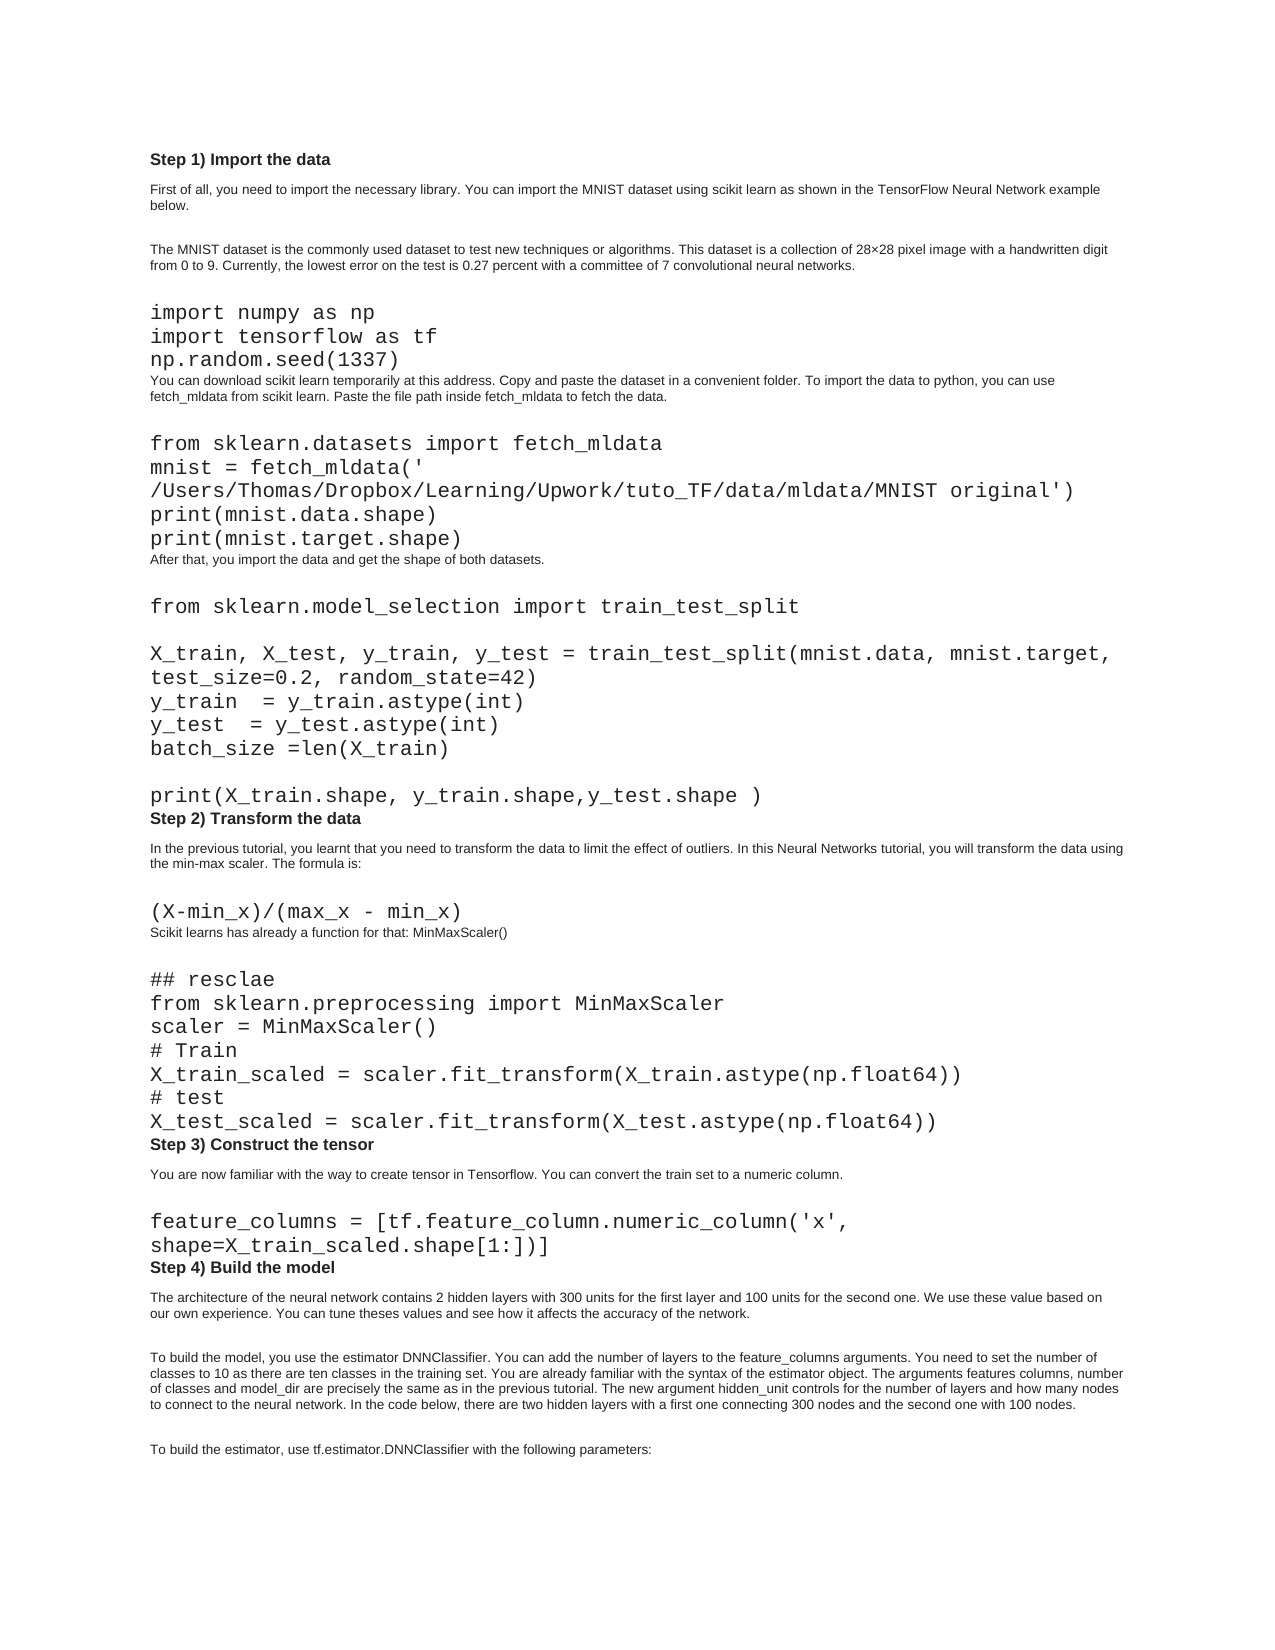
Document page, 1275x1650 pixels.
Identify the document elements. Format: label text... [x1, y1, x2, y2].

text X_train_scaled = scaler.fit_transform(X_train.astype(np.float64)) [150, 1064, 1125, 1087]
text First of all, you need to import the necessary library. You can import the MNIST dataset using scikit learn as shown in the TensorFlow Neural Network example below. [150, 182, 1125, 213]
text X_test_scaled = scaler.fit_transform(X_test.astype(np.float64)) [150, 1111, 1125, 1135]
text (X-min_x)/(max_x - min_x) [150, 901, 1125, 924]
text y_train = y_train.astype(int) [150, 691, 1125, 714]
text np.random.seed(1337) [150, 349, 1125, 373]
subtitle Step 1) Import the data [150, 150, 1125, 169]
text The architecture of the neural network contains 2 hidden layers with 300 units for the first layer and 100 units for the second one. We use these value based on our own experience. You can tune theses values and see how it affects the accuracy of the network. [150, 1290, 1125, 1321]
text To build the estimator, use tf.estimator.DNNClassifier with the following parameters: [150, 1441, 1125, 1457]
text print(mnist.target.shape) [150, 528, 1125, 551]
text from sklearn.datasets import fetch_mldata [150, 433, 1125, 457]
text mnist = fetch_mldata(' /Users/Thomas/Dropbox/Learning/Upwork/tuto_TF/data/mldata/MNIST original') [150, 457, 1125, 504]
text You are now familiar with the way to create tensor in Tensorflow. You can convert the train set to a numeric column. [150, 1166, 1125, 1182]
text y_test = y_test.astype(int) [150, 714, 1125, 738]
text Scikit learns has already a function for that: MinMaxScaler() [150, 924, 1125, 940]
text You can download scikit learn temporarily at this address. Copy and paste the dataset in a convenient folder. To import the data to python, you can use fetch_mldata from scikit learn. Paste the file path inside fetch_mldata to fetch the data. [150, 373, 1125, 404]
text The MNIST dataset is the commonly used dataset to test new techniques or algorithms. This dataset is a collection of 28×28 pixel image with a handwritten digit from 0 to 9. Currently, the lowest error on the test is 0.27 percent with a committee of 7 convolutional neural networks. [150, 242, 1125, 273]
text batch_size =len(X_train) [150, 738, 1125, 762]
text from sklearn.preprocessing import MinMaxScaler [150, 993, 1125, 1016]
text ## resclae [150, 969, 1125, 993]
text import tensorflow as tf [150, 326, 1125, 349]
text X_train, X_test, y_train, y_test = train_test_split(mnist.data, mnist.target, test_size=0.2, random_state=42) [150, 643, 1125, 691]
subtitle Step 2) Transform the data [150, 809, 1125, 828]
subtitle Step 4) Build the model [150, 1258, 1125, 1277]
text To build the model, you use the estimator DNNClassifier. You can add the number of layers to the feature_columns arguments. You need to set the number of classes to 10 as there are ten classes in the training set. You are already familiar with the syntax of the estimator object. The arguments features columns, number of classes and model_dir are precisely the same as in the previous tutorial. The new argument hidden_unit controls for the number of layers and how many nodes to connect to the neural network. In the code below, there are two hidden layers with a first one connecting 300 nodes and the second one with 100 nodes. [150, 1350, 1125, 1412]
text # test [150, 1087, 1125, 1111]
text print(X_train.shape, y_train.shape,y_test.shape ) [150, 785, 1125, 809]
text from sklearn.model_selection import train_test_split [150, 596, 1125, 620]
text scaler = MinMaxScaler() [150, 1016, 1125, 1040]
text In the previous tutorial, you learnt that you need to transform the data to limit the effect of outliers. In this Neural Networks tutorial, you will transform the data using the min-max scaler. The formula is: [150, 841, 1125, 872]
text print(mnist.data.shape) [150, 504, 1125, 528]
text import numpy as np [150, 302, 1125, 326]
text feature_columns = [tf.feature_column.numeric_column('x', shape=X_train_scaled.shape[1:])] [150, 1211, 1125, 1258]
text After that, you import the data and get the shape of both datasets. [150, 551, 1125, 567]
subtitle Step 3) Construct the tensor [150, 1135, 1125, 1154]
text # Train [150, 1040, 1125, 1064]
